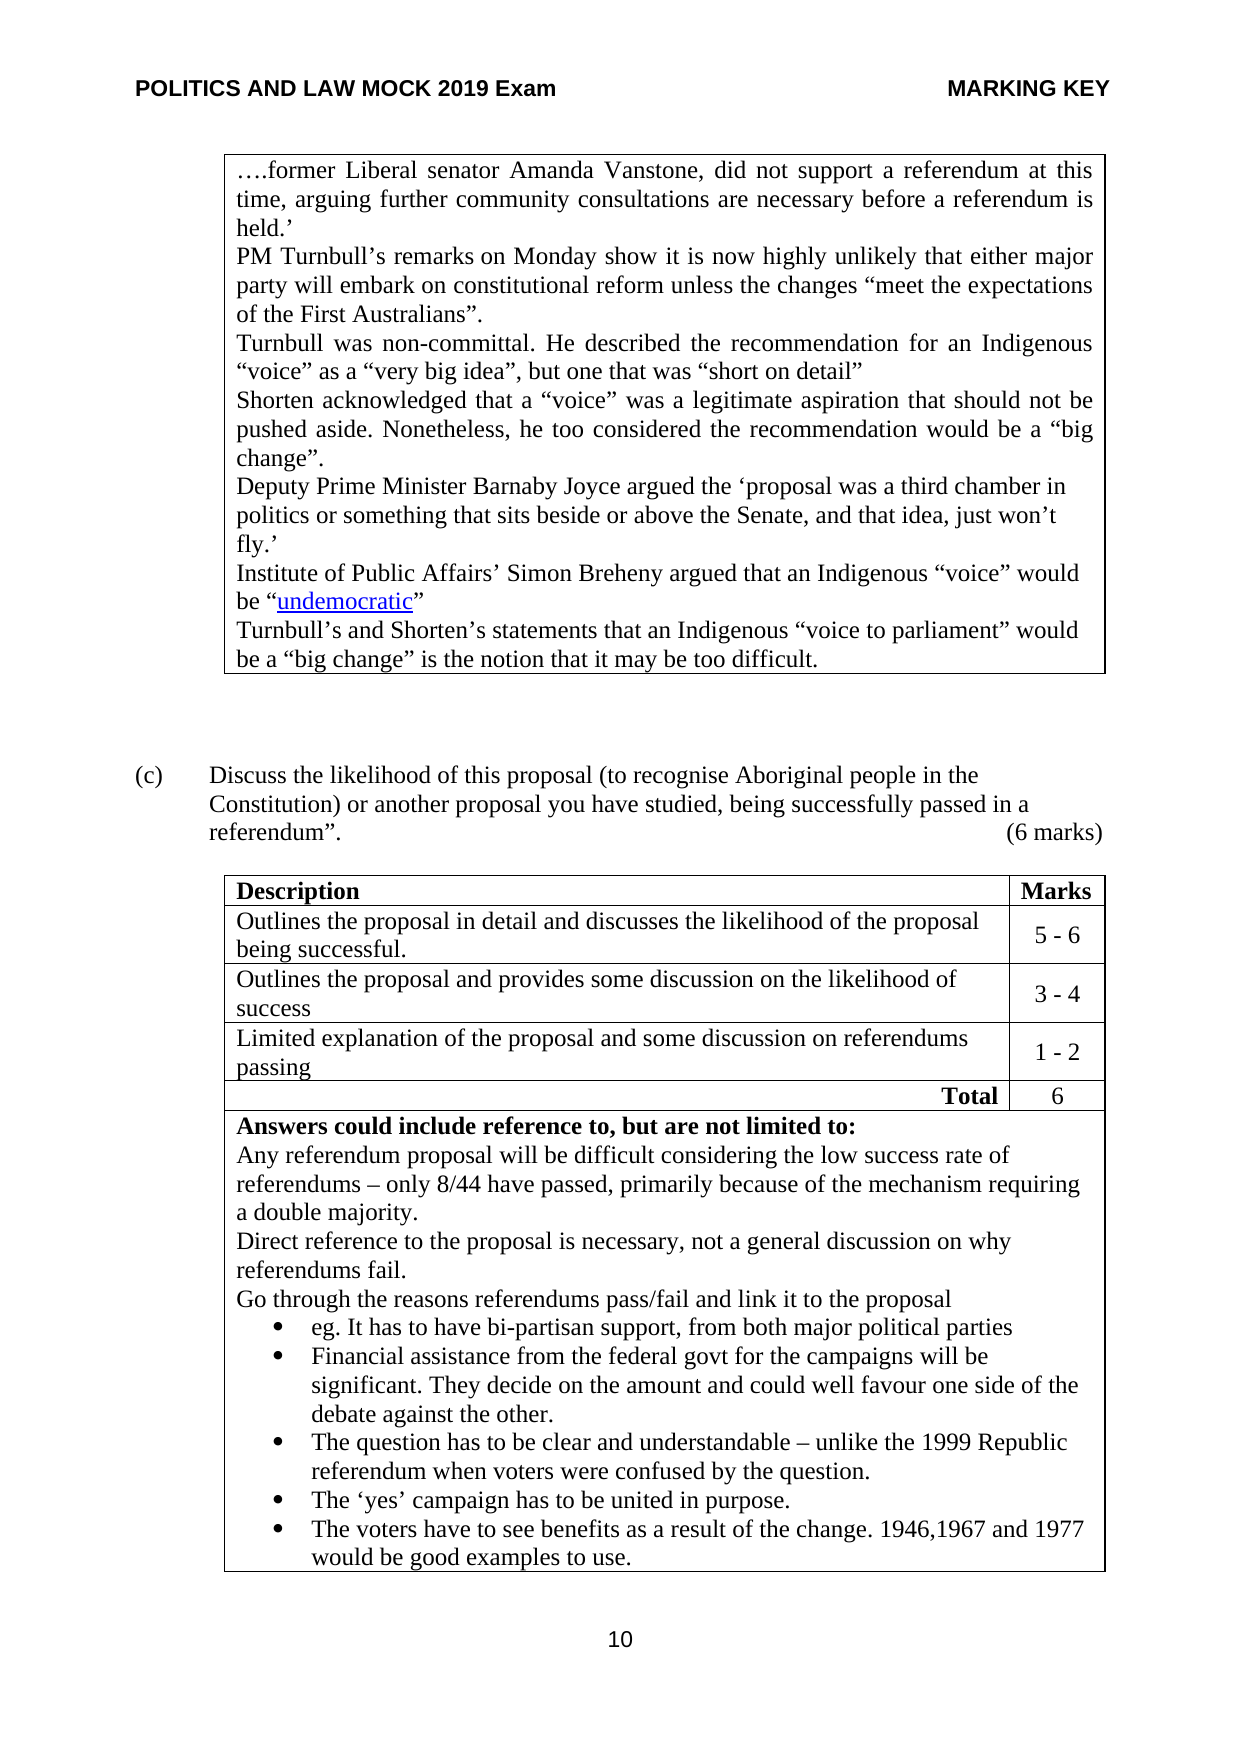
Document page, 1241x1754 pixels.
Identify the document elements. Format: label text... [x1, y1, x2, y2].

table_header Marks [1010, 876, 1104, 905]
table_cell 1 - 2 [1010, 1023, 1104, 1080]
list Discuss the likelihood of this proposal (to recognise Aboriginal people in the Constitution) or another proposal you have studied, being successfully passed in a referendum”. (6 marks) [135, 760, 1105, 846]
table_cell Outlines the proposal and provides some discussion on the likelihood of success [225, 964, 1009, 1022]
table_cell Limited explanation of the proposal and some discussion on referendums passing [225, 1023, 1009, 1080]
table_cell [225, 155, 1104, 673]
table_cell 5 - 6 [1010, 906, 1104, 963]
table_cell Total [225, 1081, 1009, 1110]
table_cell 6 [1010, 1081, 1104, 1110]
table_cell Outlines the proposal in detail and discusses the likelihood of the proposal being successful. [225, 906, 1009, 963]
table_cell Answers could include reference to, but are not limited to: Any referendum proposal will be difficult considering the low success rate of referendums – only 8/44 have passed, primarily because of the mechanism requiring a double majority. Direct reference to the proposal is necessary, not a general discussion on why referendums fail. Go through the reasons referendums pass/fail and link it to the proposal eg. It has to have bi-partisan support, from both major political parties Financial assistance from the federal govt for the campaigns will be significant. They decide on the amount and could well favour one side of the debate against the other. The question has to be clear and understandable – unlike the 1999 Republic referendum when voters were confused by the question. The ‘yes’ campaign has to be united in purpose. The voters have to see benefits as a result of the change. 1946,1967 and 1977 would be good examples to use. [225, 1111, 1104, 1571]
table_header Description [225, 876, 1009, 905]
table_cell 3 - 4 [1010, 964, 1104, 1022]
